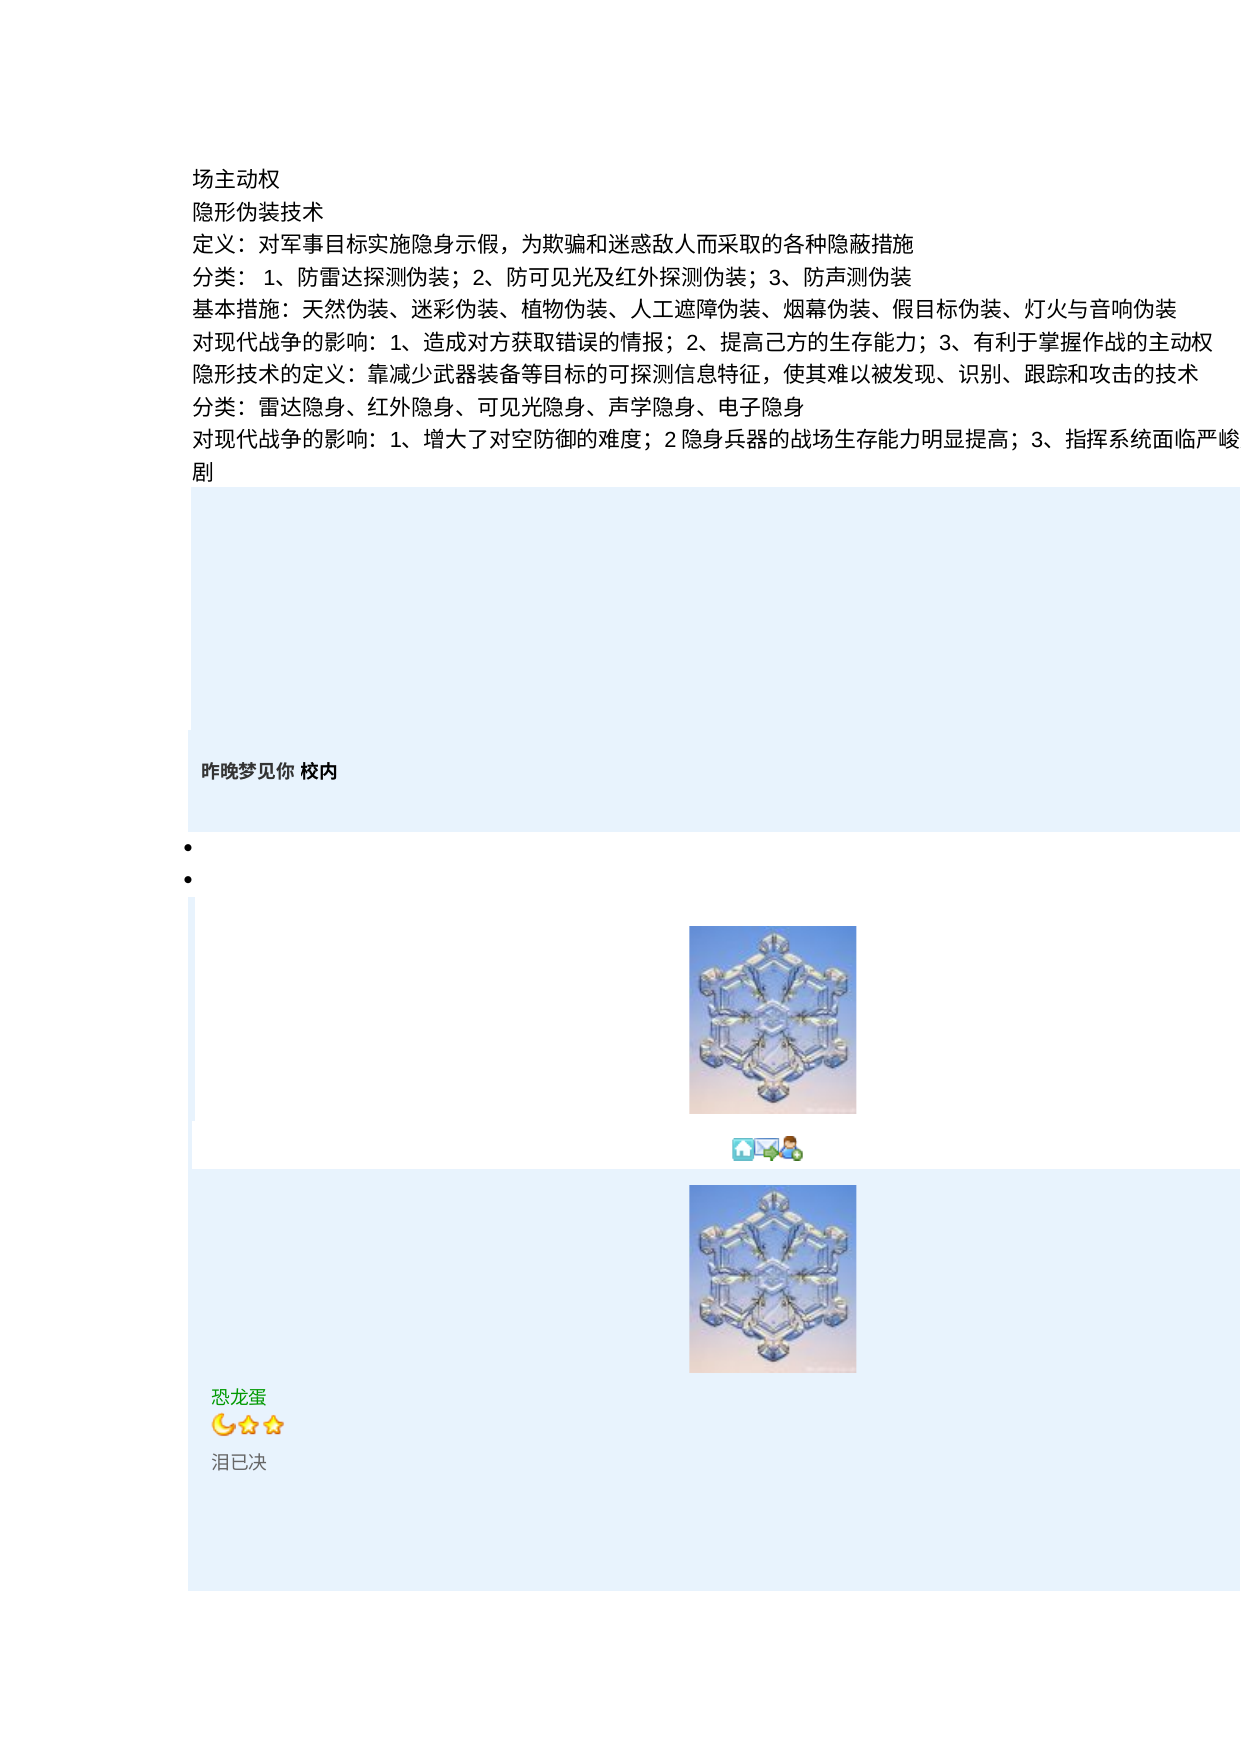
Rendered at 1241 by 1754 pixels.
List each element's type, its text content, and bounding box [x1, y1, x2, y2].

table_cell 昨晚梦见你校内 恐龙蛋 泪已决 [188, 730, 1240, 832]
picture [689, 1185, 857, 1373]
table_cell 昨晚梦见你校内 恐龙蛋 泪已决 [188, 897, 1240, 1591]
picture [689, 926, 857, 1114]
picture [732, 1136, 803, 1161]
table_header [191, 162, 1240, 487]
table_cell [191, 487, 1240, 730]
picture [211, 1412, 286, 1438]
